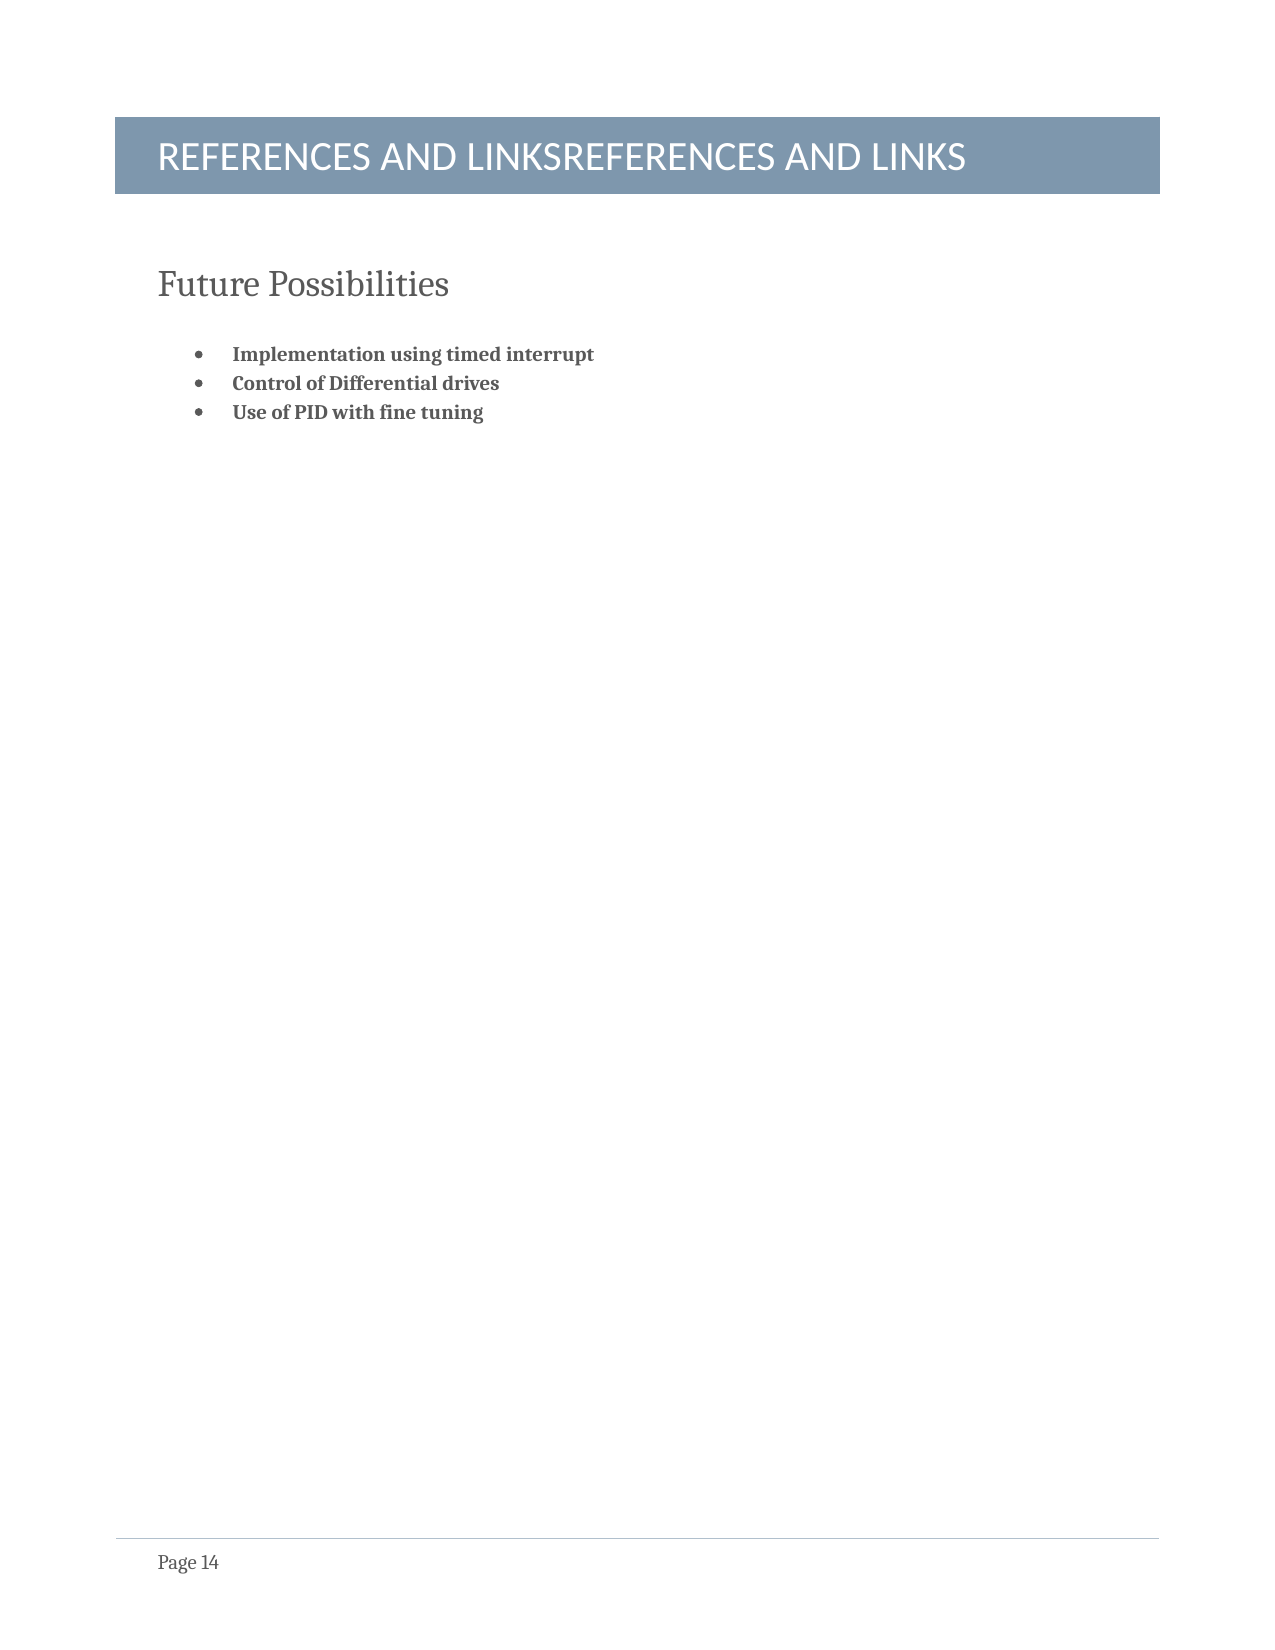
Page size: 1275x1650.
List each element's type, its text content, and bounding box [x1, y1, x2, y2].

list Control of Differential drives [195, 372, 1117, 396]
list Implementation using timed interrupt [195, 343, 1117, 367]
subtitle Future Possibilities [157, 262, 1117, 306]
list Use of PID with fine tuning [195, 401, 1117, 424]
